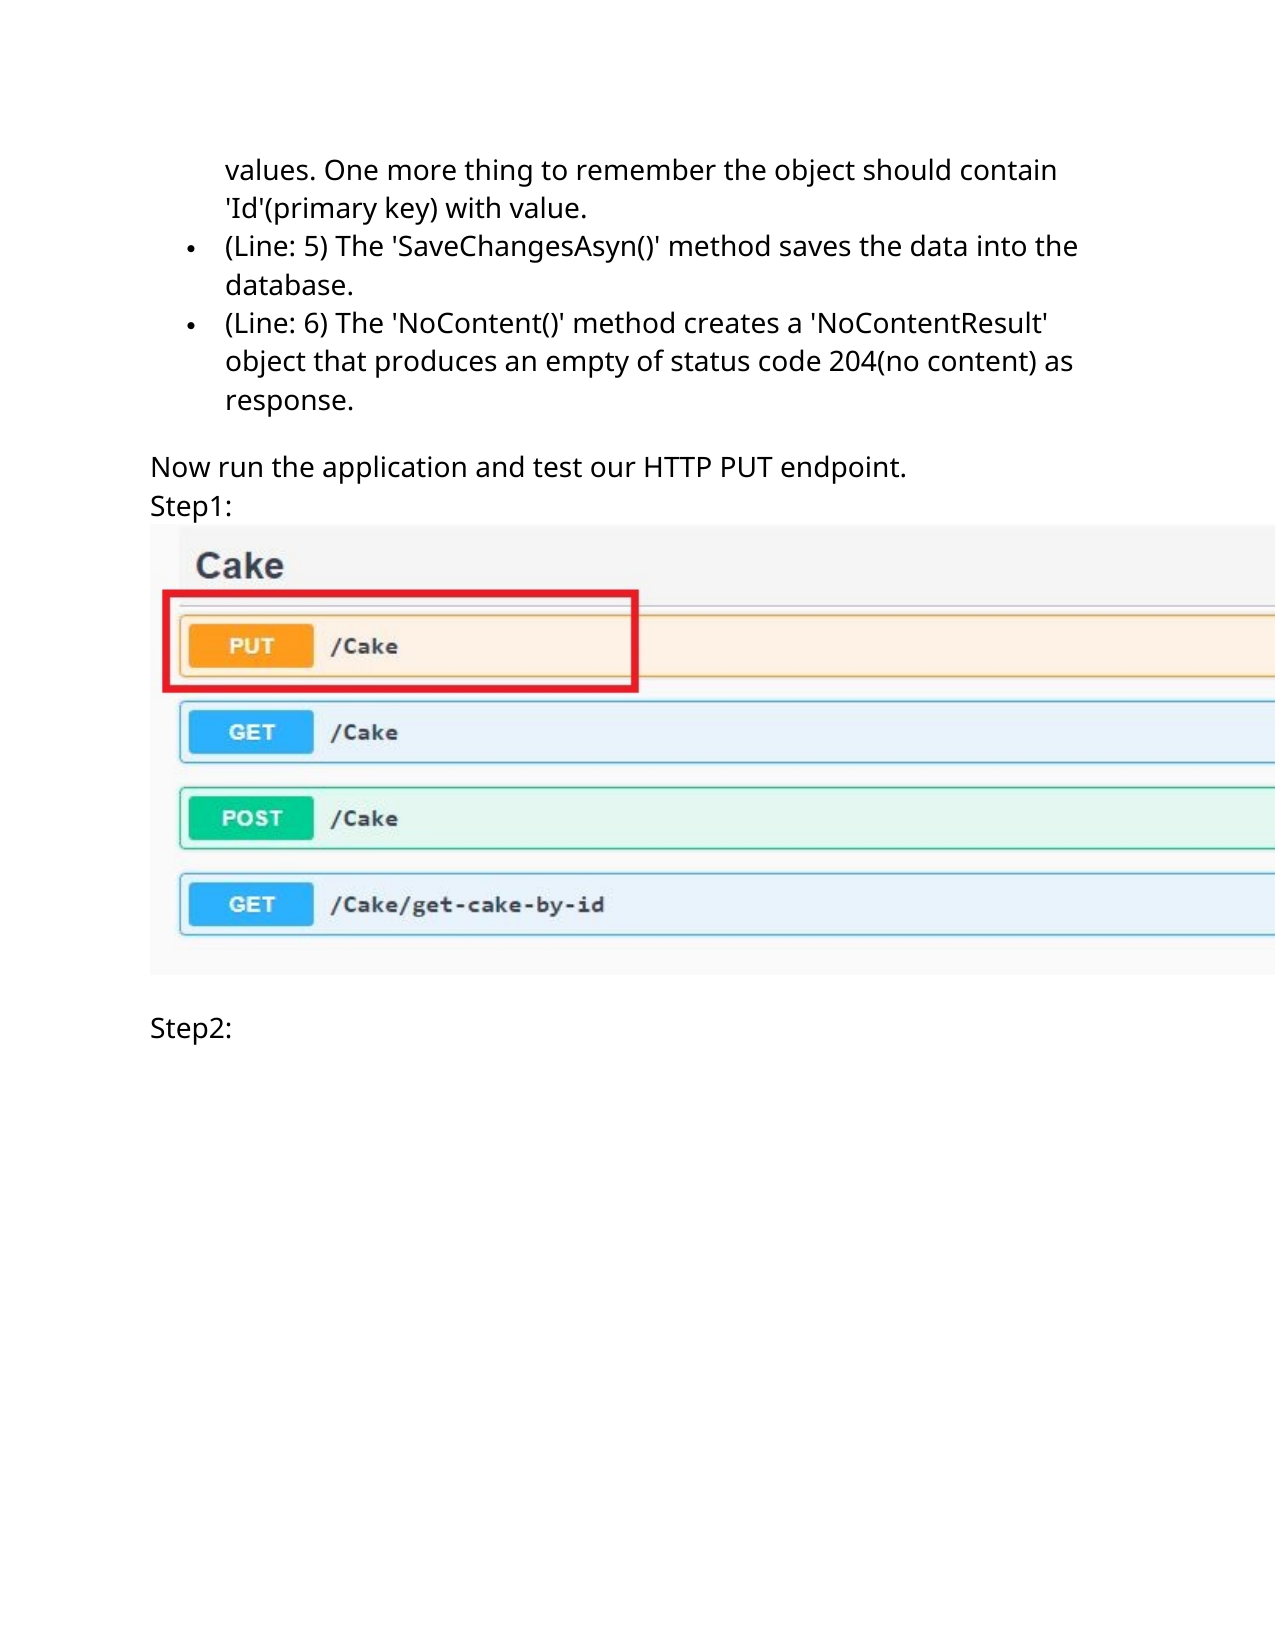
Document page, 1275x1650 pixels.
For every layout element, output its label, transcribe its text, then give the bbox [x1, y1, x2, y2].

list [187, 150, 1125, 227]
list (Line: 5) The 'SaveChangesAsyn()' method saves the data into the database. [187, 227, 1125, 303]
picture [150, 524, 1275, 975]
text Step1: [150, 486, 1125, 524]
text Step2: [150, 1008, 1125, 1047]
list (Line: 6) The 'NoContent()' method creates a 'NoContentResult' object that produces an empty of status code 204(no content) as response. [187, 303, 1125, 418]
text Now run the application and test our HTTP PUT endpoint. [150, 447, 1125, 486]
